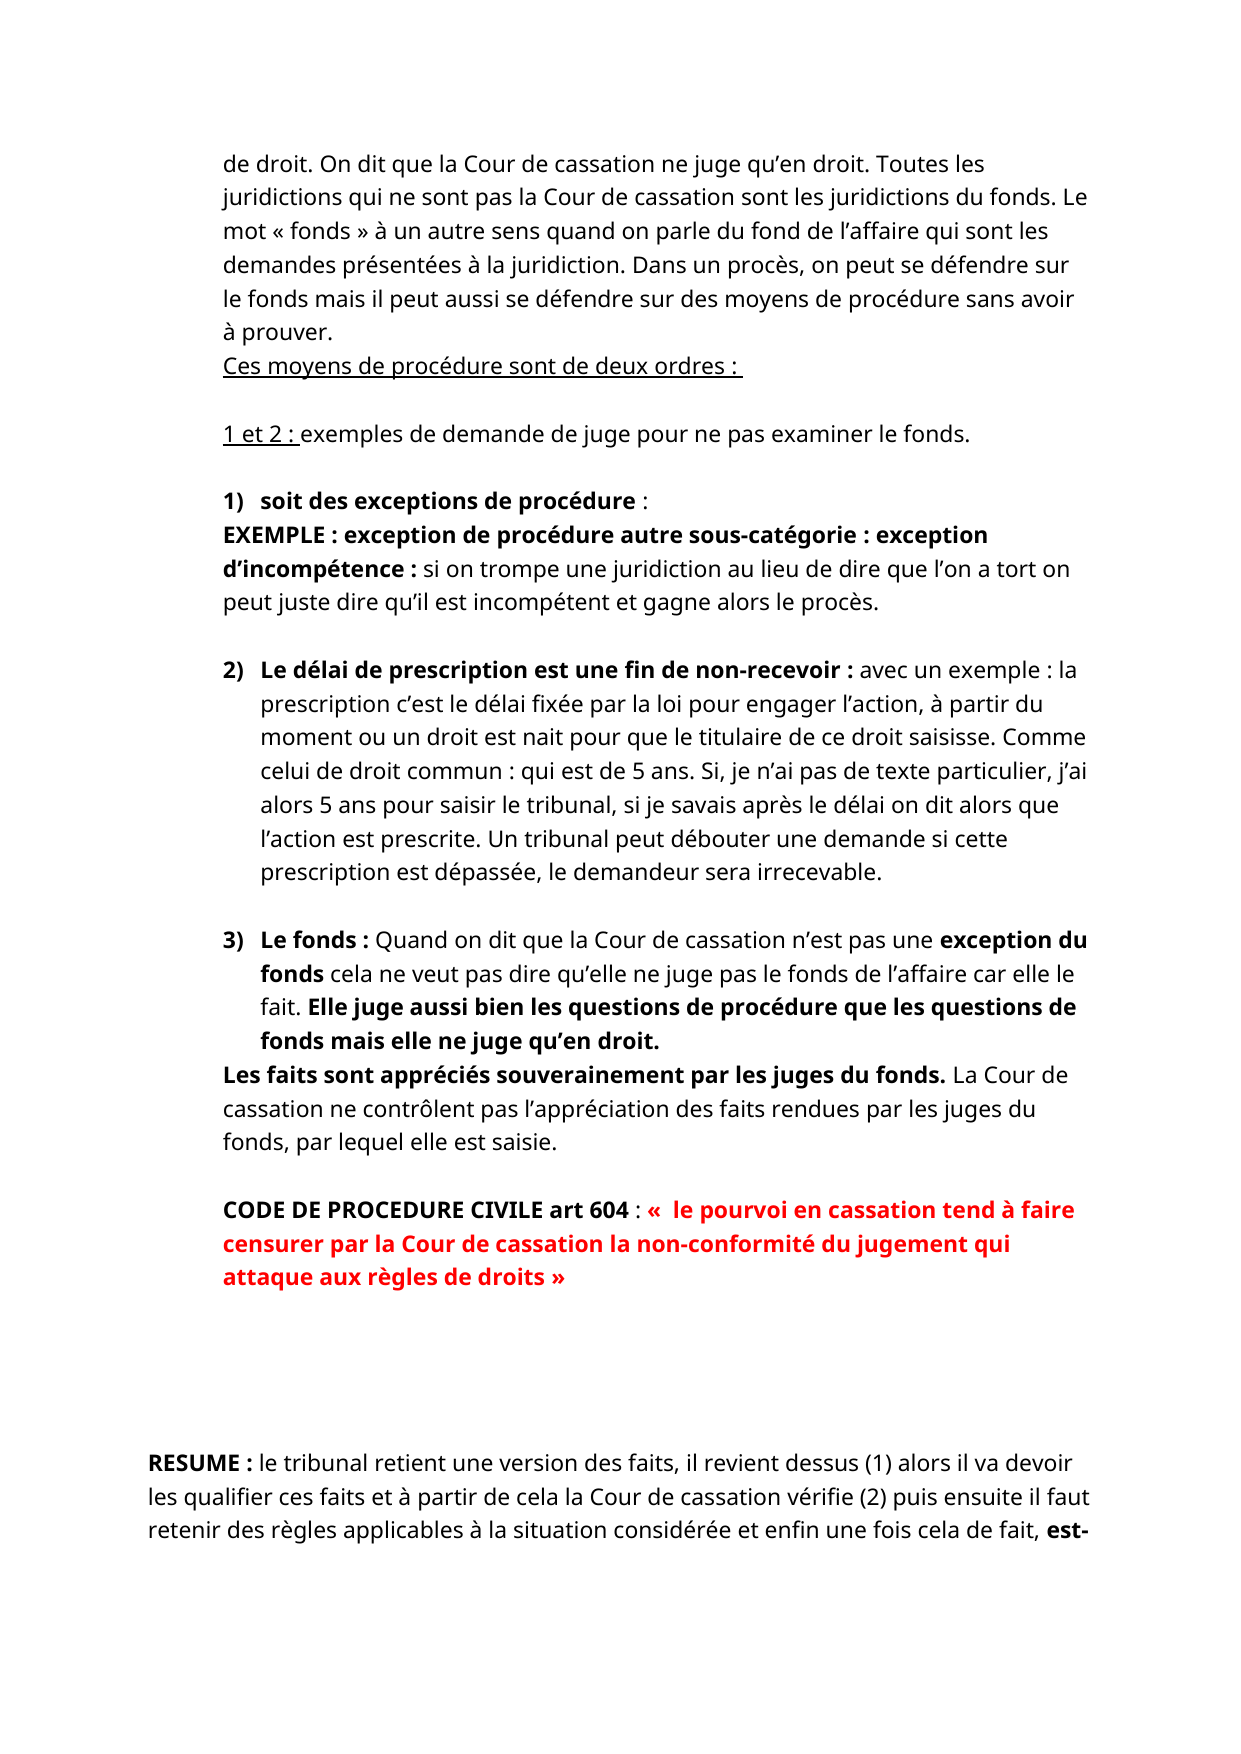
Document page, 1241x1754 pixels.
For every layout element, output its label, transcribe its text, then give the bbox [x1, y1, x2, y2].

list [223, 148, 1093, 348]
list CODE DE PROCEDURE CIVILE art 604 : « le pourvoi en cassation tend à faire censurer par la Cour de cassation la non-conformité du jugement qui attaque aux règles de droits » [223, 1194, 1093, 1293]
list Les faits sont appréciés souverainement par les juges du fonds. La Cour de cassation ne contrôlent pas l’appréciation des faits rendues par les juges du fonds, par lequel elle est saisie. [223, 1059, 1093, 1158]
list EXEMPLE : exception de procédure autre sous-catégorie : exception d’incompétence : si on trompe une juridiction au lieu de dire que l’on a tort on peut juste dire qu’il est incompétent et gagne alors le procès. [223, 519, 1093, 618]
list soit des exceptions de procédure : [223, 485, 1093, 516]
list Le fonds : Quand on dit que la Cour de cassation n’est pas une exception du fonds cela ne veut pas dire qu’elle ne juge pas le fonds de l’affaire car elle le fait. Elle juge aussi bien les questions de procédure que les questions de fonds mais elle ne juge qu’en droit. [223, 924, 1093, 1056]
list Ces moyens de procédure sont de deux ordres : [223, 350, 1093, 381]
list Le délai de prescription est une fin de non-recevoir : avec un exemple : la prescription c’est le délai fixée par la loi pour engager l’action, à partir du moment ou un droit est nait pour que le titulaire de ce droit saisisse. Comme celui de droit commun : qui est de 5 ans. Si, je n’ai pas de texte particulier, j’ai alors 5 ans pour saisir le tribunal, si je savais après le délai on dit alors que l’action est prescrite. Un tribunal peut débouter une demande si cette prescription est dépassée, le demandeur sera irrecevable. [223, 654, 1093, 888]
list 1 et 2 : exemples de demande de juge pour ne pas examiner le fonds. [223, 418, 1093, 449]
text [148, 1447, 1093, 1546]
